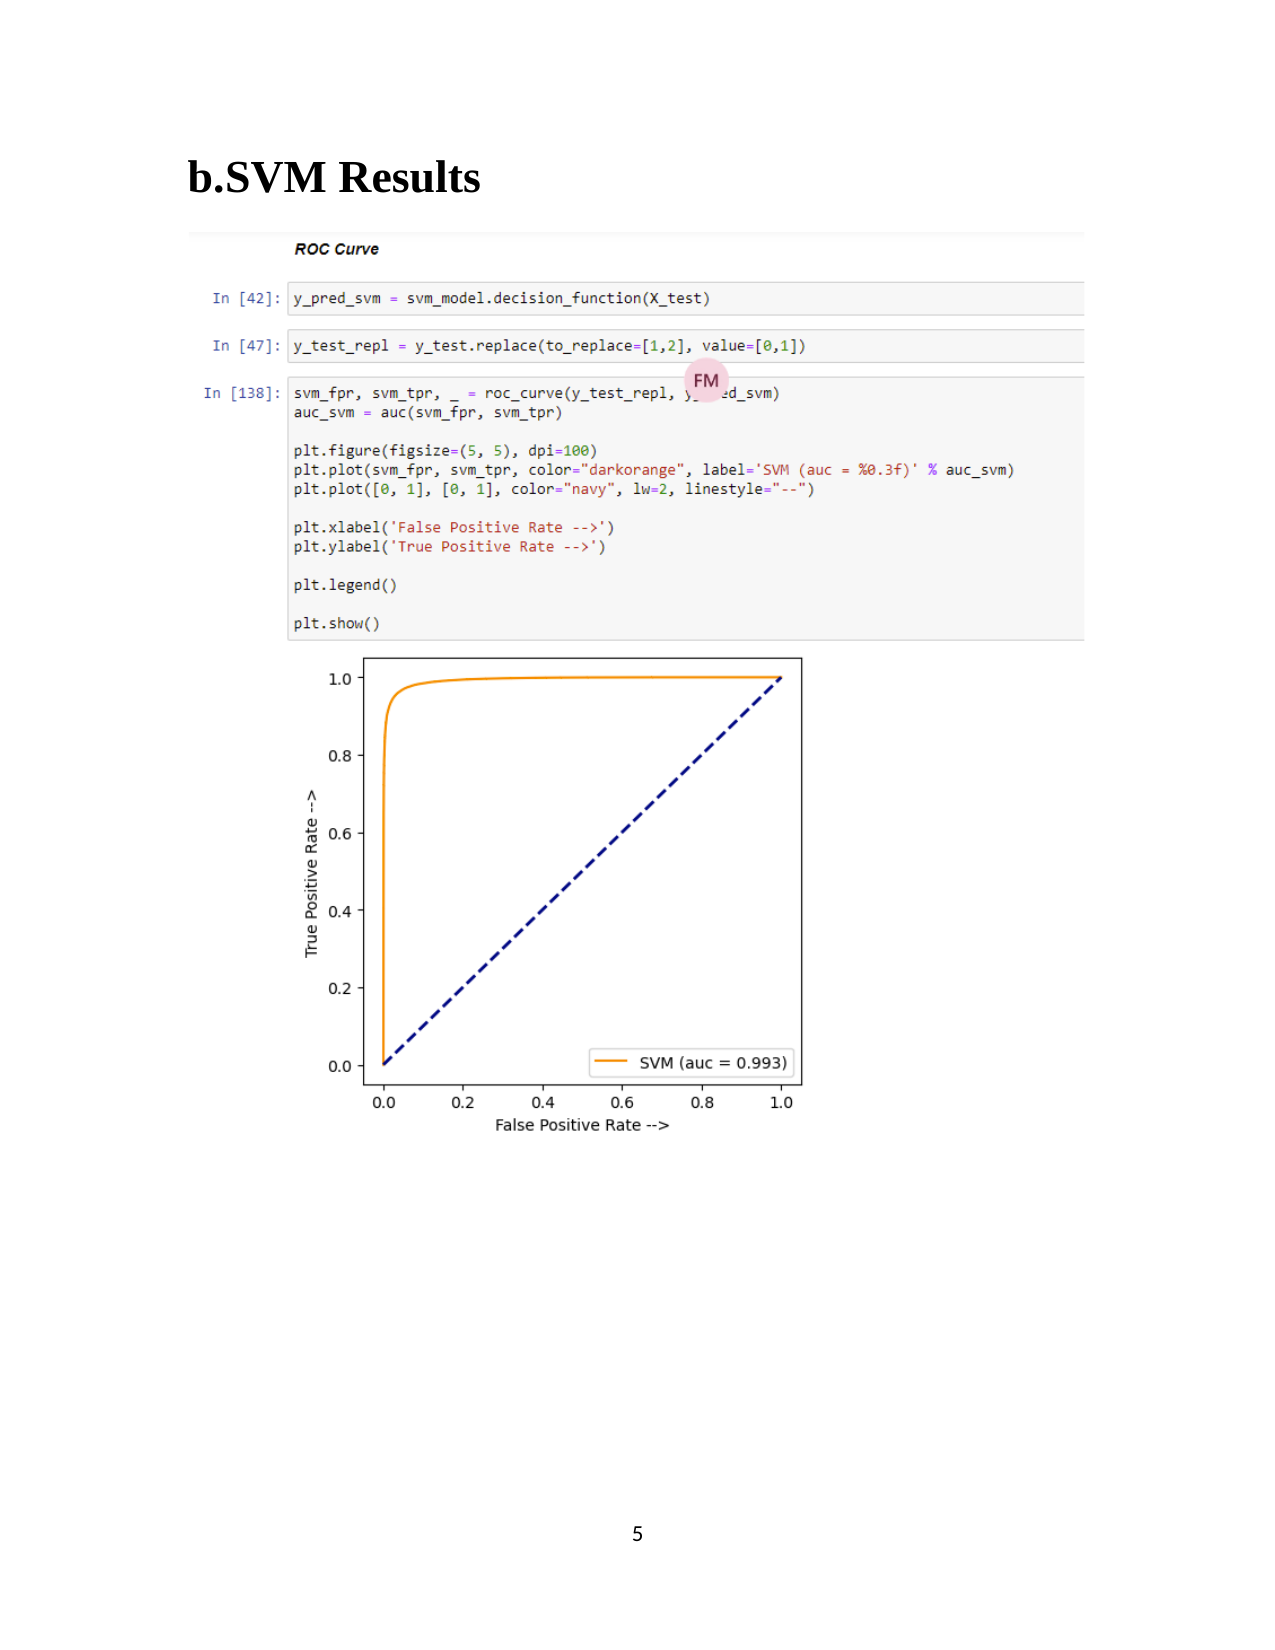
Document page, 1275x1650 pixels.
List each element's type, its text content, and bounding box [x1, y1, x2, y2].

picture [187, 348, 1084, 1253]
list SVM Results [187, 266, 1087, 319]
